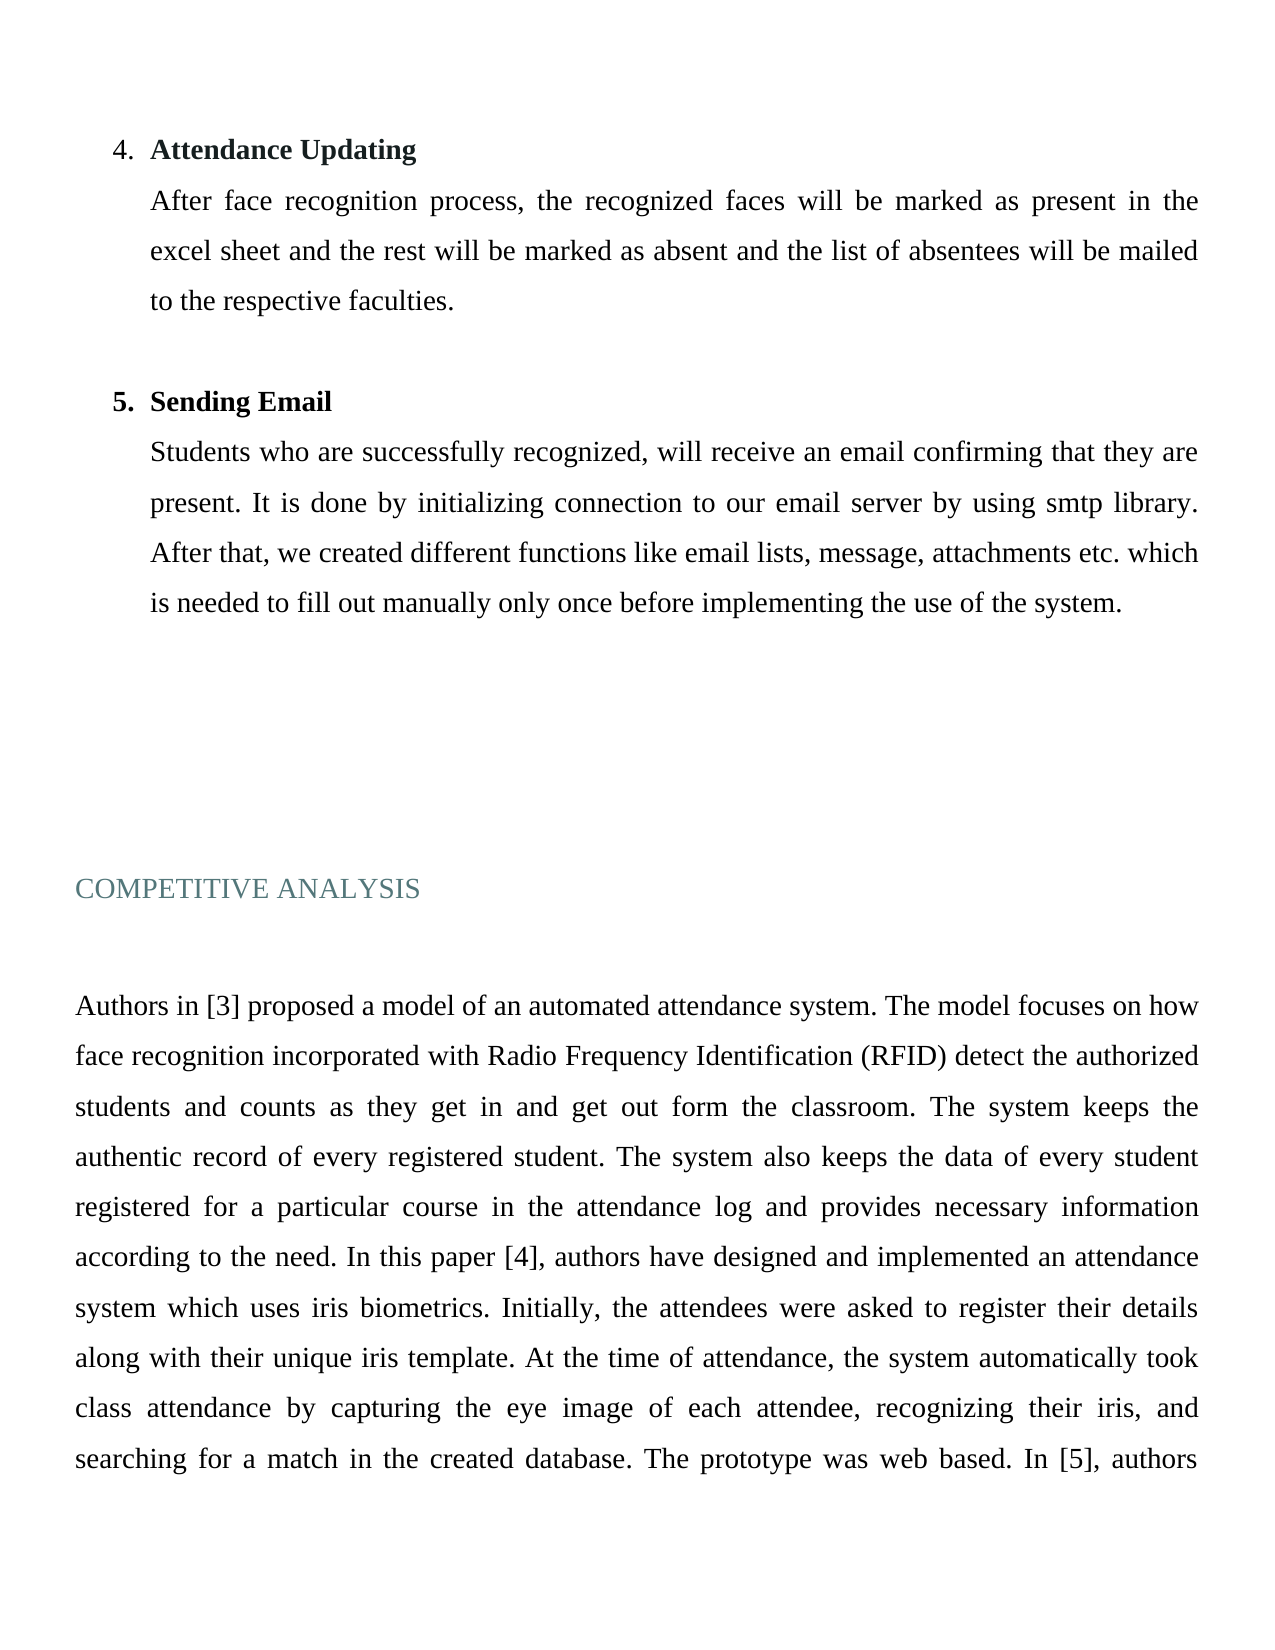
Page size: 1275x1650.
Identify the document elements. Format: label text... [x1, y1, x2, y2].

list Attendance Updating [112, 132, 1200, 166]
list Students who are successfully recognized, will receive an email confirming that they are present. It is done by initializing connection to our email server by using smtp library. After that, we created different functions like email lists, message, attachments etc. which is needed to fill out manually only once before implementing the use of the system. [150, 434, 1200, 619]
subtitle COMPETITIVE ANALYSIS [75, 871, 1200, 904]
list Sending Email [112, 384, 1200, 418]
list After face recognition process, the recognized faces will be marked as present in the excel sheet and the rest will be marked as absent and the list of absentees will be mailed to the respective faculties. [150, 183, 1200, 317]
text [75, 988, 1200, 1474]
